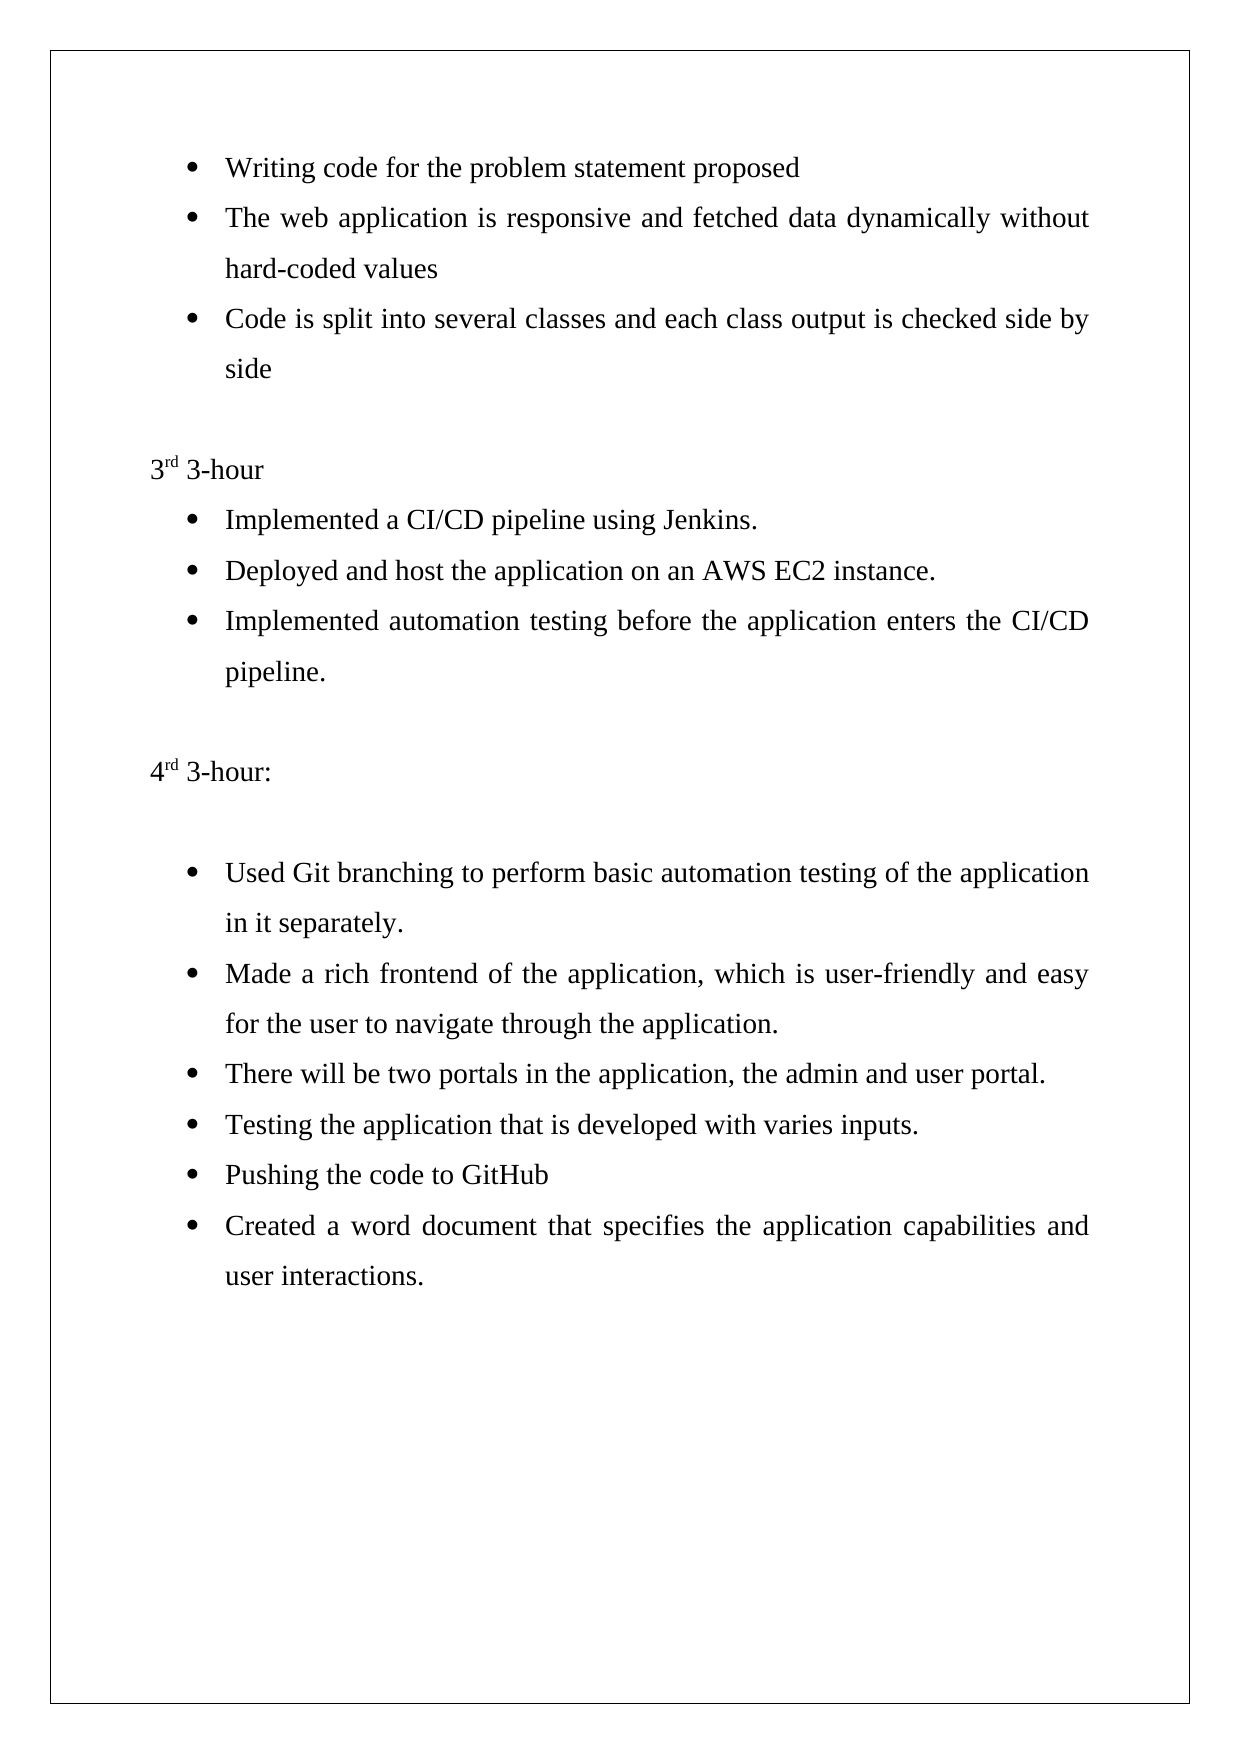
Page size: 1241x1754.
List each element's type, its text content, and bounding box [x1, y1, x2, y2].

list Deployed and host the application on an AWS EC2 instance. [187, 553, 1090, 587]
list There will be two portals in the application, the admin and user portal. [187, 1056, 1090, 1090]
list Implemented automation testing before the application enters the CI/CD pipeline. [187, 603, 1090, 687]
list Code is split into several classes and each class output is checked side by side [187, 301, 1090, 385]
text 3rd 3-hour [150, 452, 1090, 486]
text 4rd 3-hour: [150, 754, 1090, 788]
list Pushing the code to GitHub [187, 1157, 1090, 1191]
list Testing the application that is developed with varies inputs. [187, 1107, 1090, 1141]
list Implemented a CI/CD pipeline using Jenkins. [187, 502, 1090, 536]
list The web application is responsive and fetched data dynamically without hard-coded values [187, 200, 1090, 284]
list Used Git branching to perform basic automation testing of the application in it separately. [187, 855, 1090, 939]
list Created a word document that specifies the application capabilities and user interactions. [187, 1208, 1090, 1292]
list Writing code for the problem statement proposed [187, 150, 1090, 184]
list Made a rich frontend of the application, which is user-friendly and easy for the user to navigate through the application. [187, 956, 1090, 1040]
